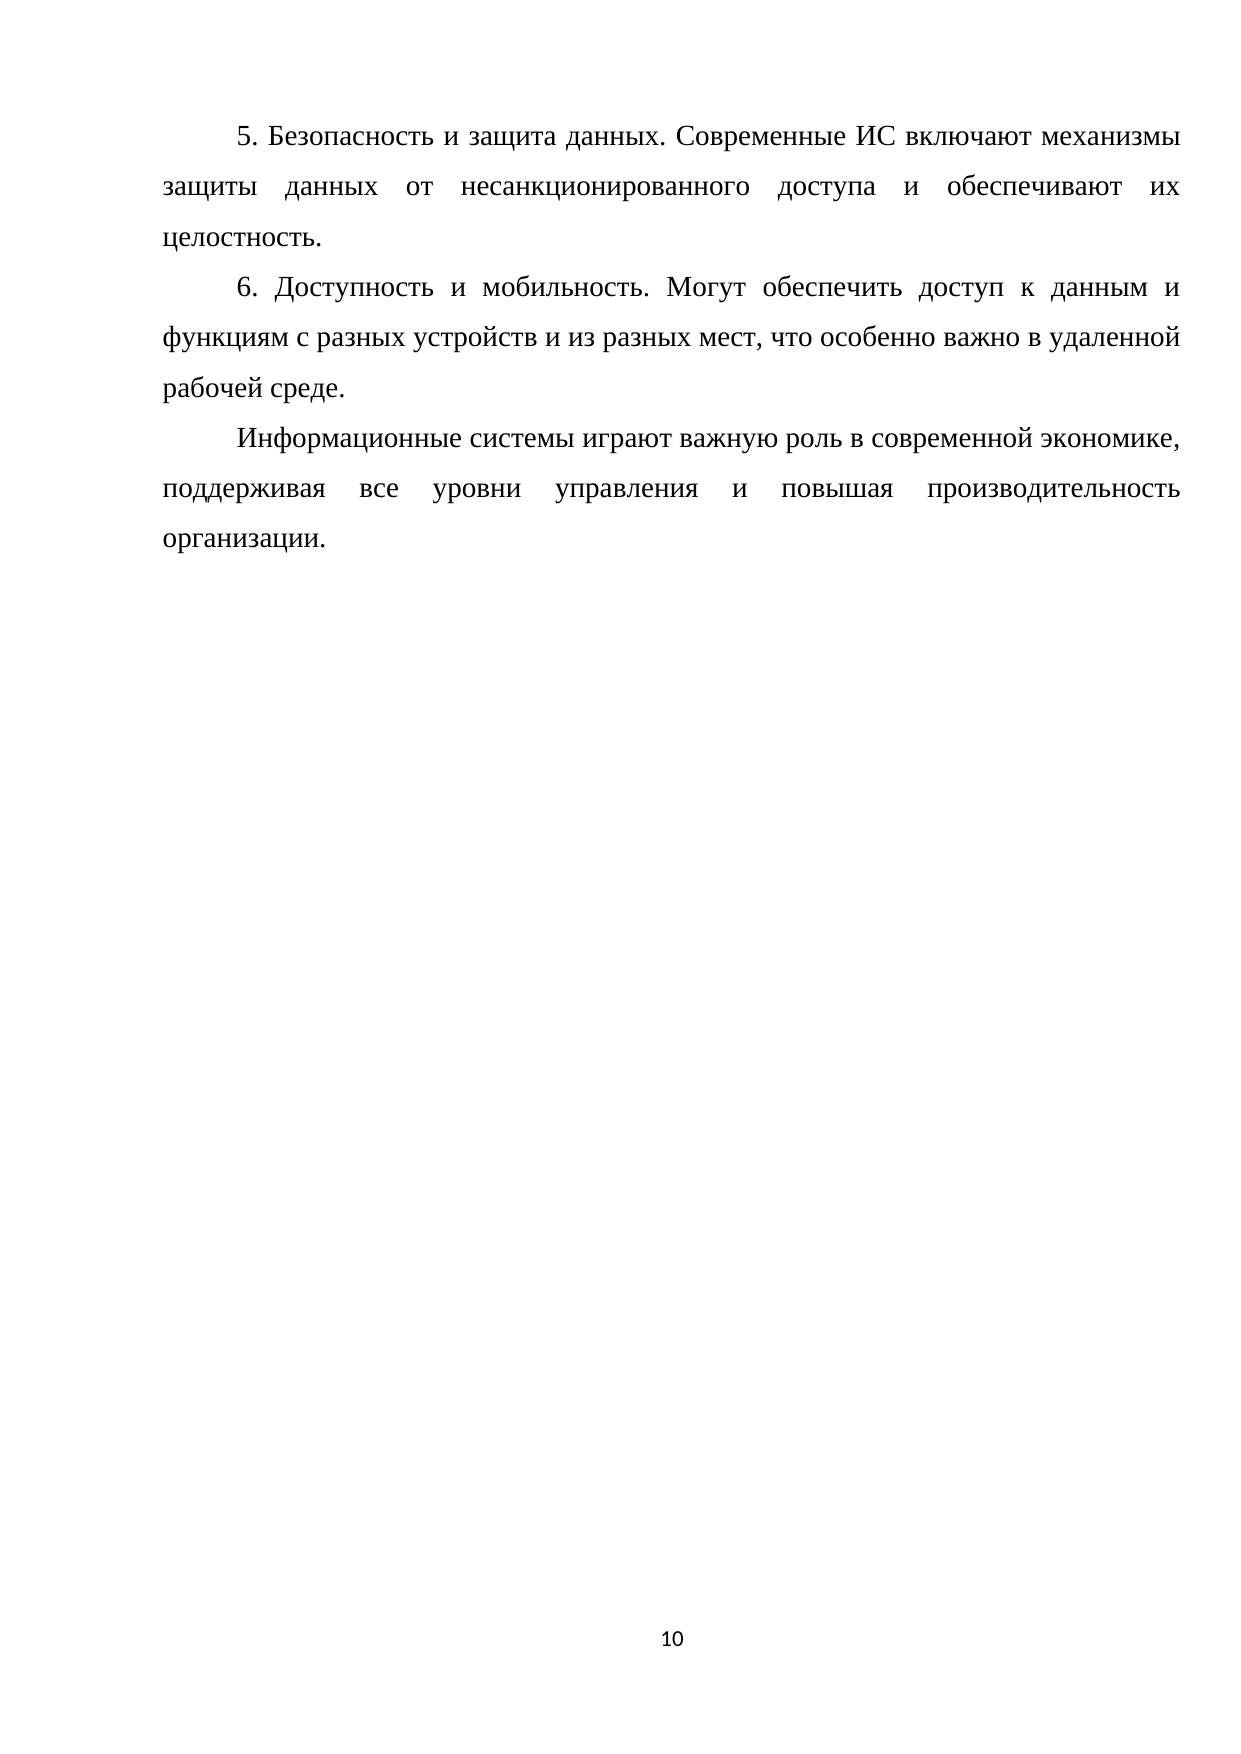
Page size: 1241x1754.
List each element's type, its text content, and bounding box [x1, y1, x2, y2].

text 5. Безопасность и защита данных. Современные ИС включают механизмы защиты данных от несанкционированного доступа и обеспечивают их целостность. [162, 118, 1181, 252]
text 6. Доступность и мобильность. Могут обеспечить доступ к данным и функциям с разных устройств и из разных мест, что особенно важно в удаленной рабочей среде. [162, 269, 1181, 403]
text Информационные системы играют важную роль в современной экономике, поддерживая все уровни управления и повышая производительность организации. [162, 420, 1181, 554]
